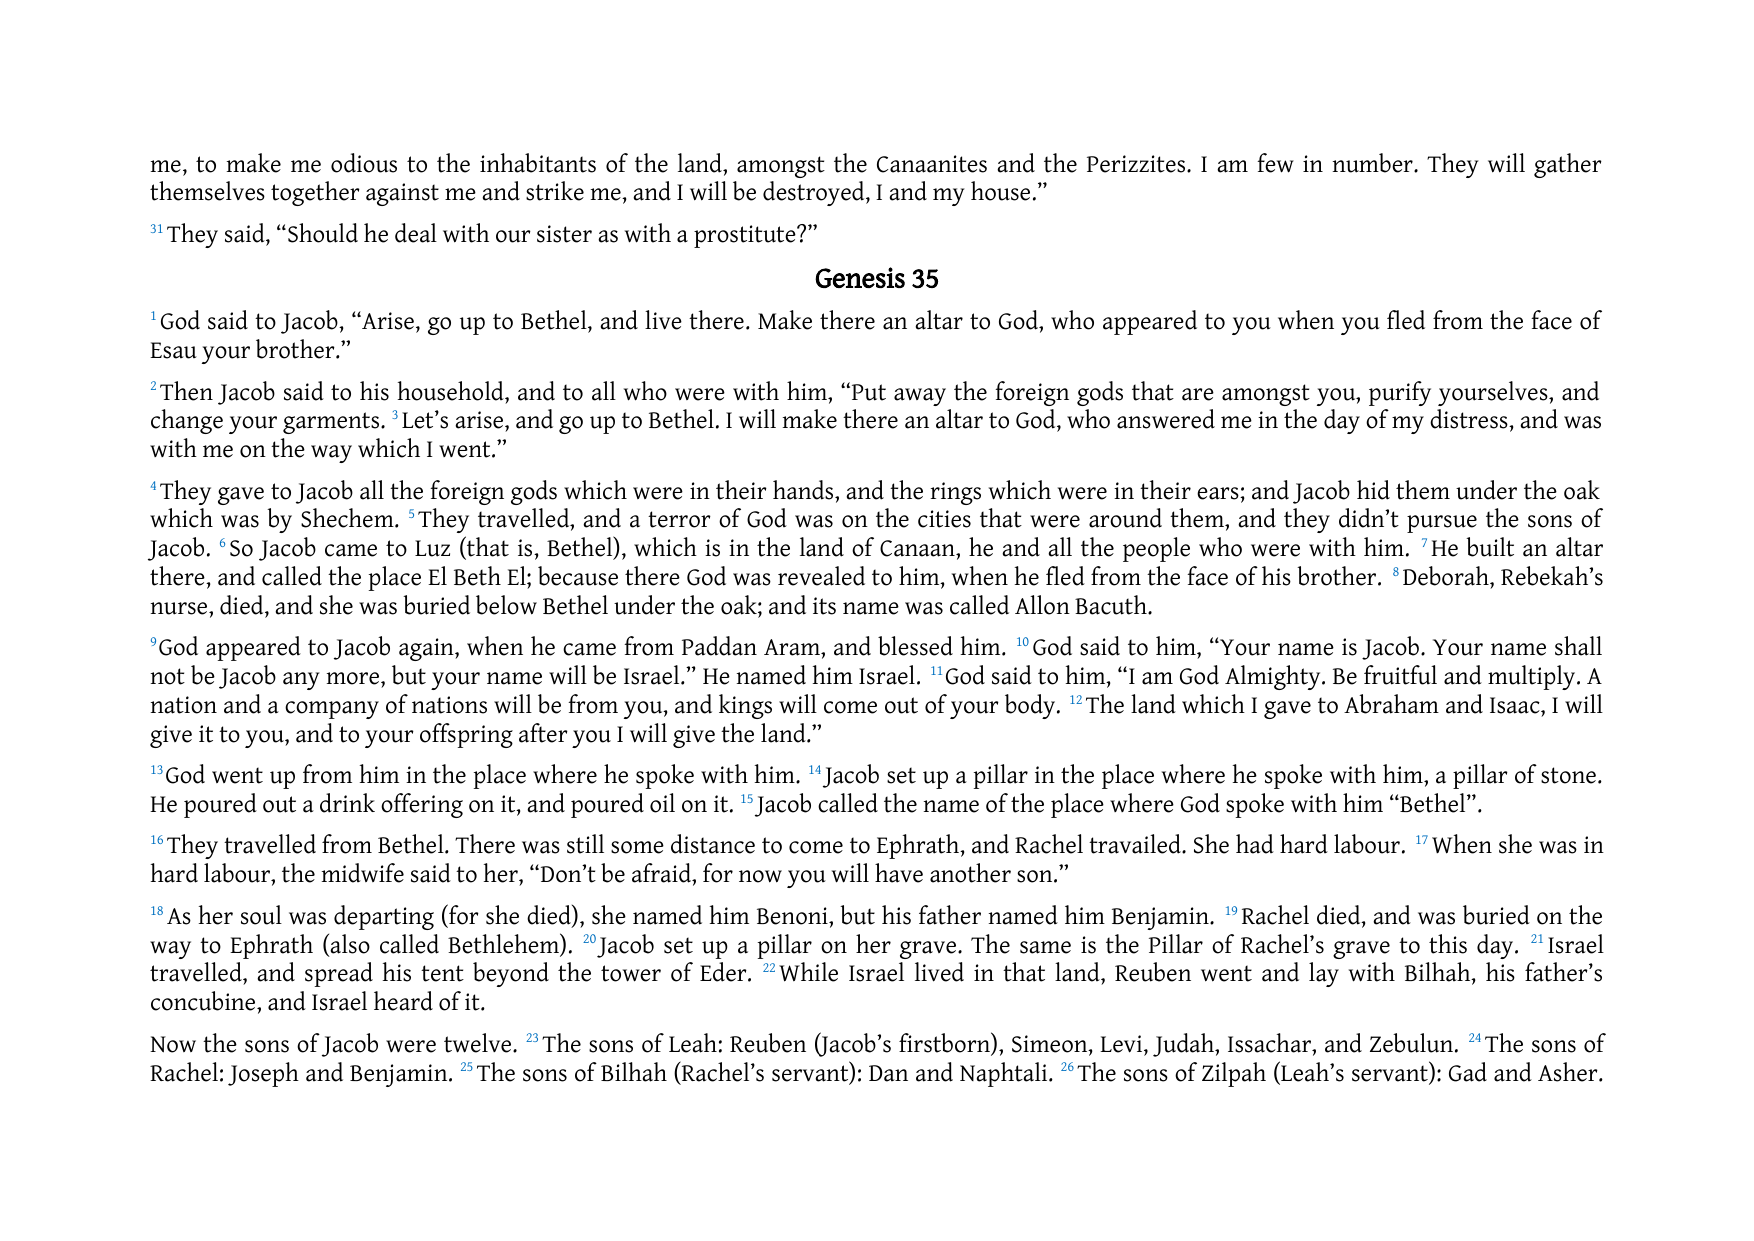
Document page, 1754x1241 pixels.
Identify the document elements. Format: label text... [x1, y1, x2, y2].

text 1 God said to Jacob, “Arise, go up to Bethel, and live there. Make there an altar to God, who appeared to you when you fled from the face of Esau your brother.” [150, 308, 1604, 366]
text 31 They said, “Should he deal with our sister as with a prostitute?” [150, 220, 1604, 249]
text 13 God went up from him in the place where he spoke with him. 14 Jacob set up a pillar in the place where he spoke with him, a pillar of stone. He poured out a drink offering on it, and poured oil on it. 15 Jacob called the name of the place where God spoke with him “Bethel”. [150, 762, 1604, 819]
text Genesis 35 [150, 262, 1604, 295]
text 2 Then Jacob said to his household, and to all who were with him, “Put away the foreign gods that are amongst you, purify yourselves, and change your garments. 3 Let’s arise, and go up to Bethel. I will make there an altar to God, who answered me in the day of my distress, and was with me on the way which I went.” [150, 378, 1604, 464]
text 18 As her soul was departing (for she died), she named him Benoni, but his father named him Benjamin. 19 Rachel died, and was buried on the way to Ephrath (also called Bethlehem). 20 Jacob set up a pillar on her grave. The same is the Pillar of Rachel’s grave to this day. 21 Israel travelled, and spread his tent beyond the tower of Eder. 22 While Israel lived in that land, Reuben went and lay with Bilhah, his father’s concubine, and Israel heard of it. [150, 902, 1604, 1018]
text 4 They gave to Jacob all the foreign gods which were in their hands, and the rings which were in their ears; and Jacob hid them under the oak which was by Shechem. 5 They travelled, and a terror of God was on the cities that were around them, and they didn’t pursue the sons of Jacob. 6 So Jacob came to Luz (that is, Bethel), which is in the land of Canaan, he and all the people who were with him. 7 He built an altar there, and called the place El Beth El; because there God was revealed to him, when he fled from the face of his brother. 8 Deborah, Rebekah’s nurse, died, and she was buried below Bethel under the oak; and its name was called Allon Bacuth. [150, 477, 1604, 621]
text 16 They travelled from Bethel. There was still some distance to come to Ephrath, and Rachel travailed. She had hard labour. 17 When she was in hard labour, the midwife said to her, “Don’t be afraid, for now you will have another son.” [150, 832, 1604, 890]
text 9 God appeared to Jacob again, when he came from Paddan Aram, and blessed him. 10 God said to him, “Your name is Jacob. Your name shall not be Jacob any more, but your name will be Israel.” He named him Israel. 11 God said to him, “I am God Almighty. Be fruitful and multiply. A nation and a company of nations will be from you, and kings will come out of your body. 12 The land which I gave to Abraham and Isaac, I will give it to you, and to your offspring after you I will give the land.” [150, 634, 1604, 749]
